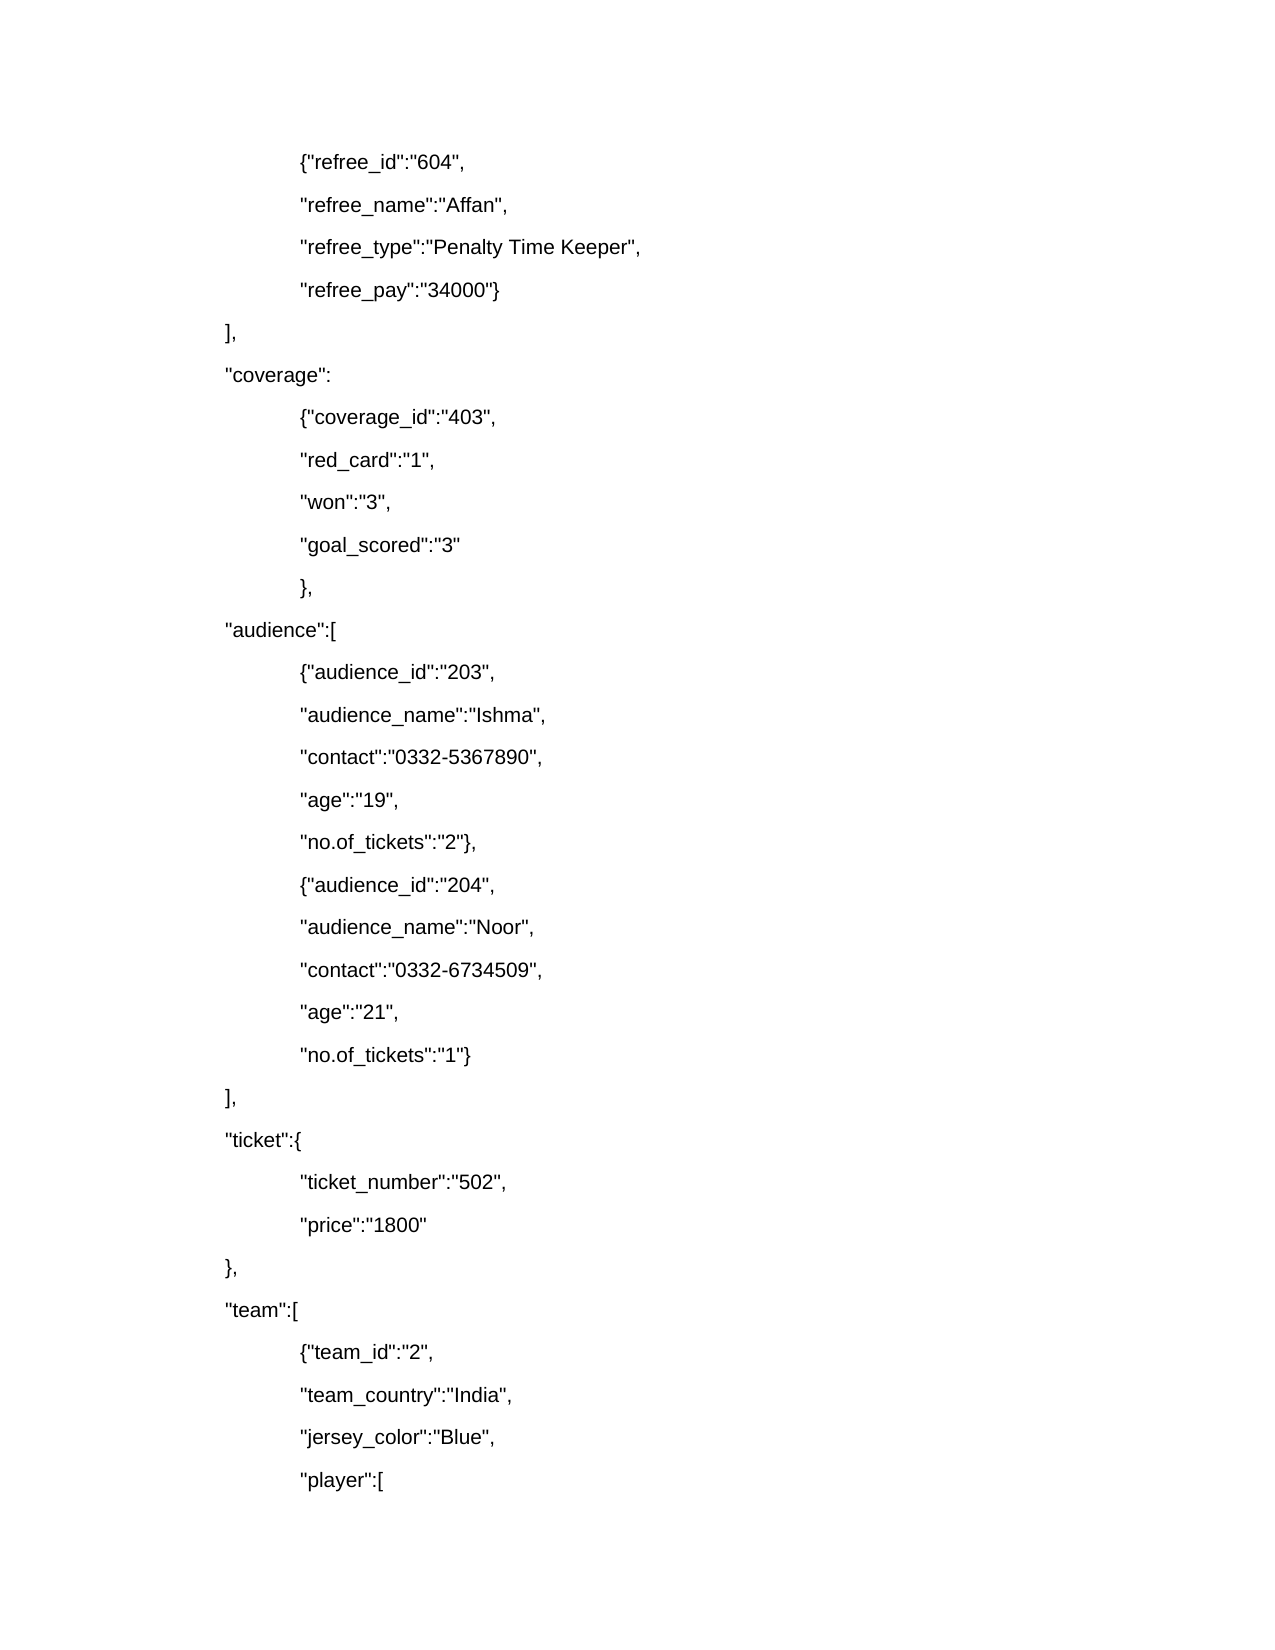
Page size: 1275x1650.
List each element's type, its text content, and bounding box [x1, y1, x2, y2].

text {"refree_id":"604", [150, 150, 1125, 174]
text "ticket":{ [150, 1127, 1125, 1151]
text "contact":"0332-6734509", [150, 957, 1125, 981]
text "red_card":"1", [150, 447, 1125, 471]
text "jersey_color":"Blue", [150, 1425, 1125, 1449]
text "goal_scored":"3" [150, 532, 1125, 556]
text "ticket_number":"502", [150, 1170, 1125, 1194]
text "no.of_tickets":"2"}, [150, 830, 1125, 854]
text "refree_type":"Penalty Time Keeper", [150, 235, 1125, 259]
text "coverage": [150, 362, 1125, 386]
text "audience":[ [150, 617, 1125, 641]
text "age":"19", [150, 787, 1125, 811]
text "player":[ [150, 1467, 1125, 1491]
text "contact":"0332-5367890", [150, 745, 1125, 769]
text {"audience_id":"203", [150, 660, 1125, 684]
text {"team_id":"2", [150, 1340, 1125, 1364]
text "no.of_tickets":"1"} [150, 1042, 1125, 1066]
text "price":"1800" [150, 1212, 1125, 1236]
text }, [150, 1255, 1125, 1279]
text {"coverage_id":"403", [150, 405, 1125, 429]
text }, [150, 575, 1125, 599]
text "team_country":"India", [150, 1382, 1125, 1406]
text "refree_name":"Affan", [150, 192, 1125, 216]
text "refree_pay":"34000"} [150, 277, 1125, 301]
text "audience_name":"Ishma", [150, 702, 1125, 726]
text "won":"3", [150, 490, 1125, 514]
text "team":[ [150, 1297, 1125, 1321]
text "audience_name":"Noor", [150, 915, 1125, 939]
text ], [150, 1085, 1125, 1109]
text "age":"21", [150, 1000, 1125, 1024]
text ], [150, 320, 1125, 344]
text {"audience_id":"204", [150, 872, 1125, 896]
